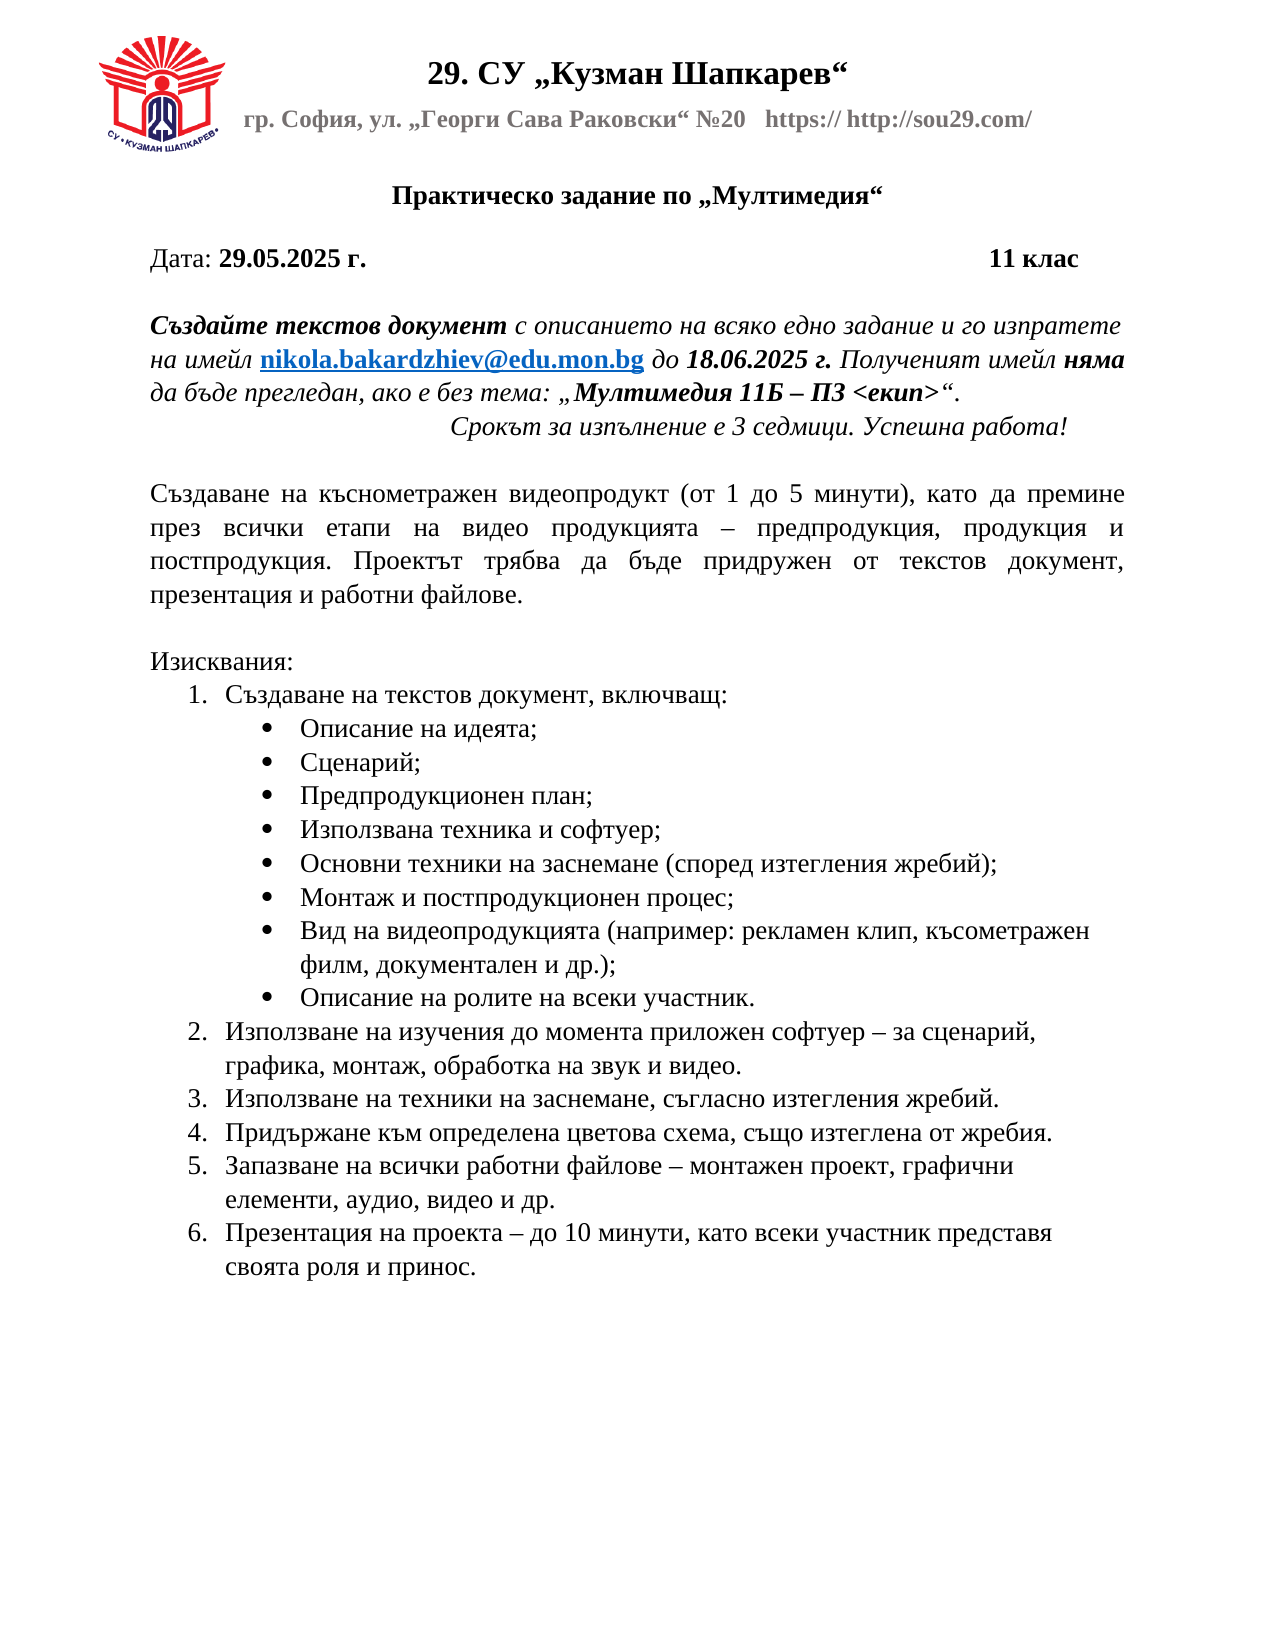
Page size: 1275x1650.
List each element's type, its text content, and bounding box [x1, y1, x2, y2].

text Създайте текстов документ с описанието на всяко едно задание и го изпратете на имейл nikola.bakardzhiev@edu.mon.bg до 18.06.2025 г. Полученият имейл няма да бъде прегледан, ако е без тема: „Мултимедия 11Б – ПЗ <екип>“. [150, 309, 1125, 408]
picture [98, 36, 226, 152]
list Описание на ролите на всеки участник. [262, 982, 1125, 1013]
list Използване на изучения до момента приложен софтуер – за сценарий, графика, монтаж, обработка на звук и видео. [187, 1015, 1125, 1080]
list Монтаж и постпродукционен процес; [262, 881, 1125, 912]
text Практическо задание по „Мултимедия“ [150, 179, 1125, 240]
text Изисквания: [150, 645, 1125, 676]
text Създаване на къснометражен видеопродукт (от 1 до 5 минути), като да премине през всички етапи на видео продукцията – предпродукция, продукция и постпродукция. Проектът трябва да бъде придружен от текстов документ, презентация и работни файлове. [150, 477, 1125, 609]
list Запазване на всички работни файлове – монтажен проект, графични елементи, аудио, видео и др. [187, 1149, 1125, 1214]
list Вид на видеопродукцията (например: рекламен клип, късометражен филм, документален и др.); [262, 914, 1125, 979]
list Придържане към определена цветова схема, също изтеглена от жребия. [187, 1116, 1125, 1147]
list Презентация на проекта – до 10 минути, като всеки участник представя своята роля и принос. [187, 1217, 1125, 1281]
list Създаване на текстов документ, включващ: [187, 678, 1125, 709]
list Използване на техники на заснемане, съгласно изтегления жребий. [187, 1082, 1125, 1113]
list Предпродукционен план; [262, 779, 1125, 811]
text Срокът за изпълнение е 3 седмици. Успешна работа! [150, 410, 1125, 441]
list Описание на идеята; [262, 712, 1125, 743]
text Дата: 29.05.2025 г. 11 клас [150, 242, 1125, 273]
list Сценарий; [262, 746, 1125, 777]
list Основни техники на заснемане (според изтегления жребий); [262, 847, 1125, 878]
list Използвана техника и софтуер; [262, 813, 1125, 844]
